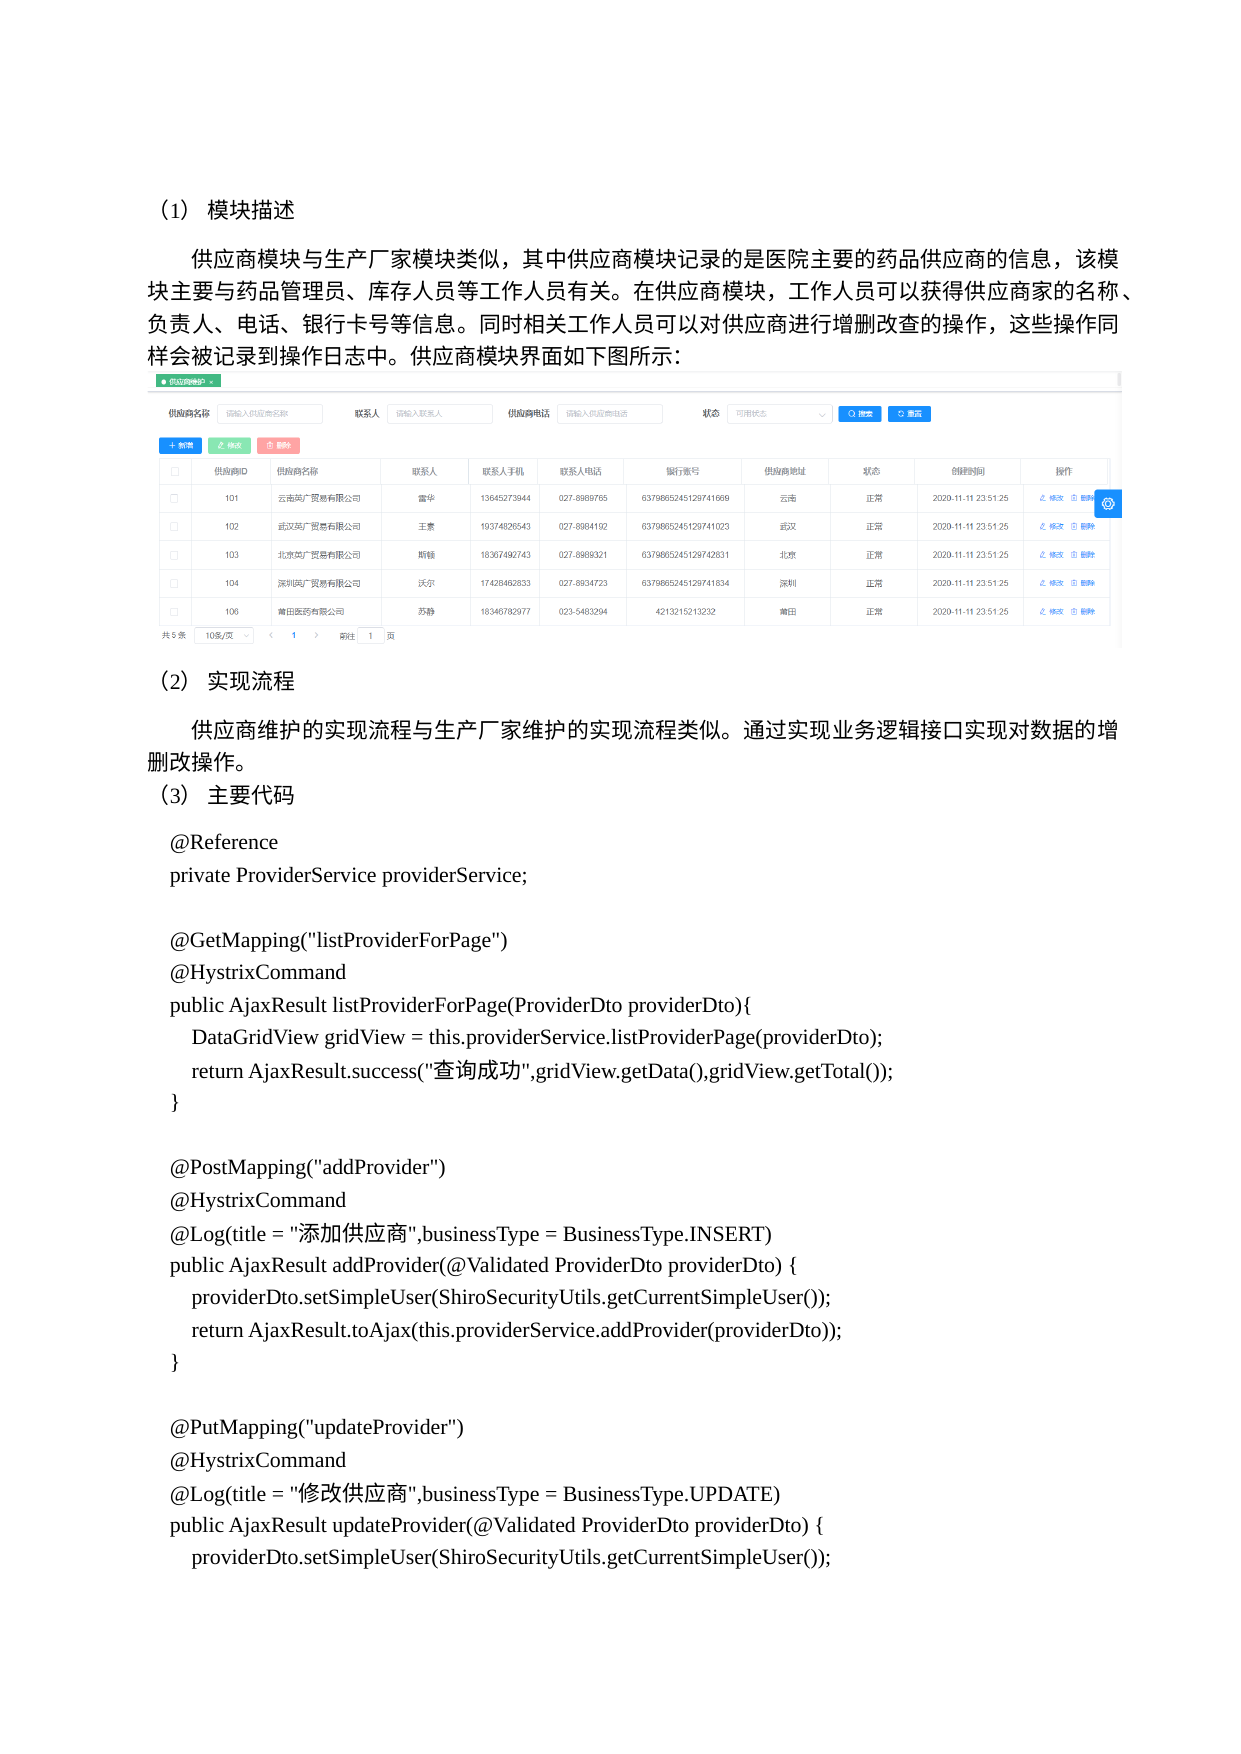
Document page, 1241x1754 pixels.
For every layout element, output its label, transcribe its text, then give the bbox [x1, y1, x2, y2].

text providerDto.setSimpleUser(ShiroSecurityUtils.getCurrentSimpleUser()); [148, 1541, 1122, 1573]
text 供应商模块与生产厂家模块类似，其中供应商模块记录的是医院主要的药品供应商的信息，该模块主要与药品管理员、库存人员等工作人员有关。在供应商模块，工作人员可以获得供应商家的名称、负责人、电话、银行卡号等信息。同时相关工作人员可以对供应商进行增删改查的操作，这些操作同样会被记录到操作日志中。供应商模块界面如下图所示： [148, 241, 1122, 371]
text DataGridView gridView = this.providerService.listProviderPage(providerDto); [148, 1021, 1122, 1053]
text 供应商维护的实现流程与生产厂家维护的实现流程类似。通过实现业务逻辑接口实现对数据的增删改操作。 [148, 712, 1122, 777]
text } [148, 1086, 1122, 1118]
text @Log(title = "添加供应商",businessType = BusinessType.INSERT) [148, 1216, 1122, 1248]
text @HystrixCommand [148, 956, 1122, 988]
text @HystrixCommand [148, 1183, 1122, 1216]
text @PutMapping("updateProvider") [148, 1411, 1122, 1443]
list 实现流程 [148, 664, 1122, 696]
text @PostMapping("addProvider") [148, 1151, 1122, 1183]
text @Reference [148, 826, 1122, 858]
text providerDto.setSimpleUser(ShiroSecurityUtils.getCurrentSimpleUser()); [148, 1281, 1122, 1313]
text return AjaxResult.success("查询成功",gridView.getData(),gridView.getTotal()); [148, 1053, 1122, 1086]
text @HystrixCommand [148, 1443, 1122, 1476]
list 主要代码 [148, 777, 1122, 810]
text public AjaxResult listProviderForPage(ProviderDto providerDto){ [148, 988, 1122, 1021]
text } [148, 1346, 1122, 1378]
text @GetMapping("listProviderForPage") [148, 923, 1122, 956]
picture [147, 371, 1122, 648]
text private ProviderService providerService; [148, 858, 1122, 891]
text public AjaxResult addProvider(@Validated ProviderDto providerDto) { [148, 1248, 1122, 1281]
text return AjaxResult.toAjax(this.providerService.addProvider(providerDto)); [148, 1313, 1122, 1346]
list 模块描述 [148, 193, 1122, 226]
text @Log(title = "修改供应商",businessType = BusinessType.UPDATE) [148, 1476, 1122, 1508]
text public AjaxResult updateProvider(@Validated ProviderDto providerDto) { [148, 1508, 1122, 1541]
